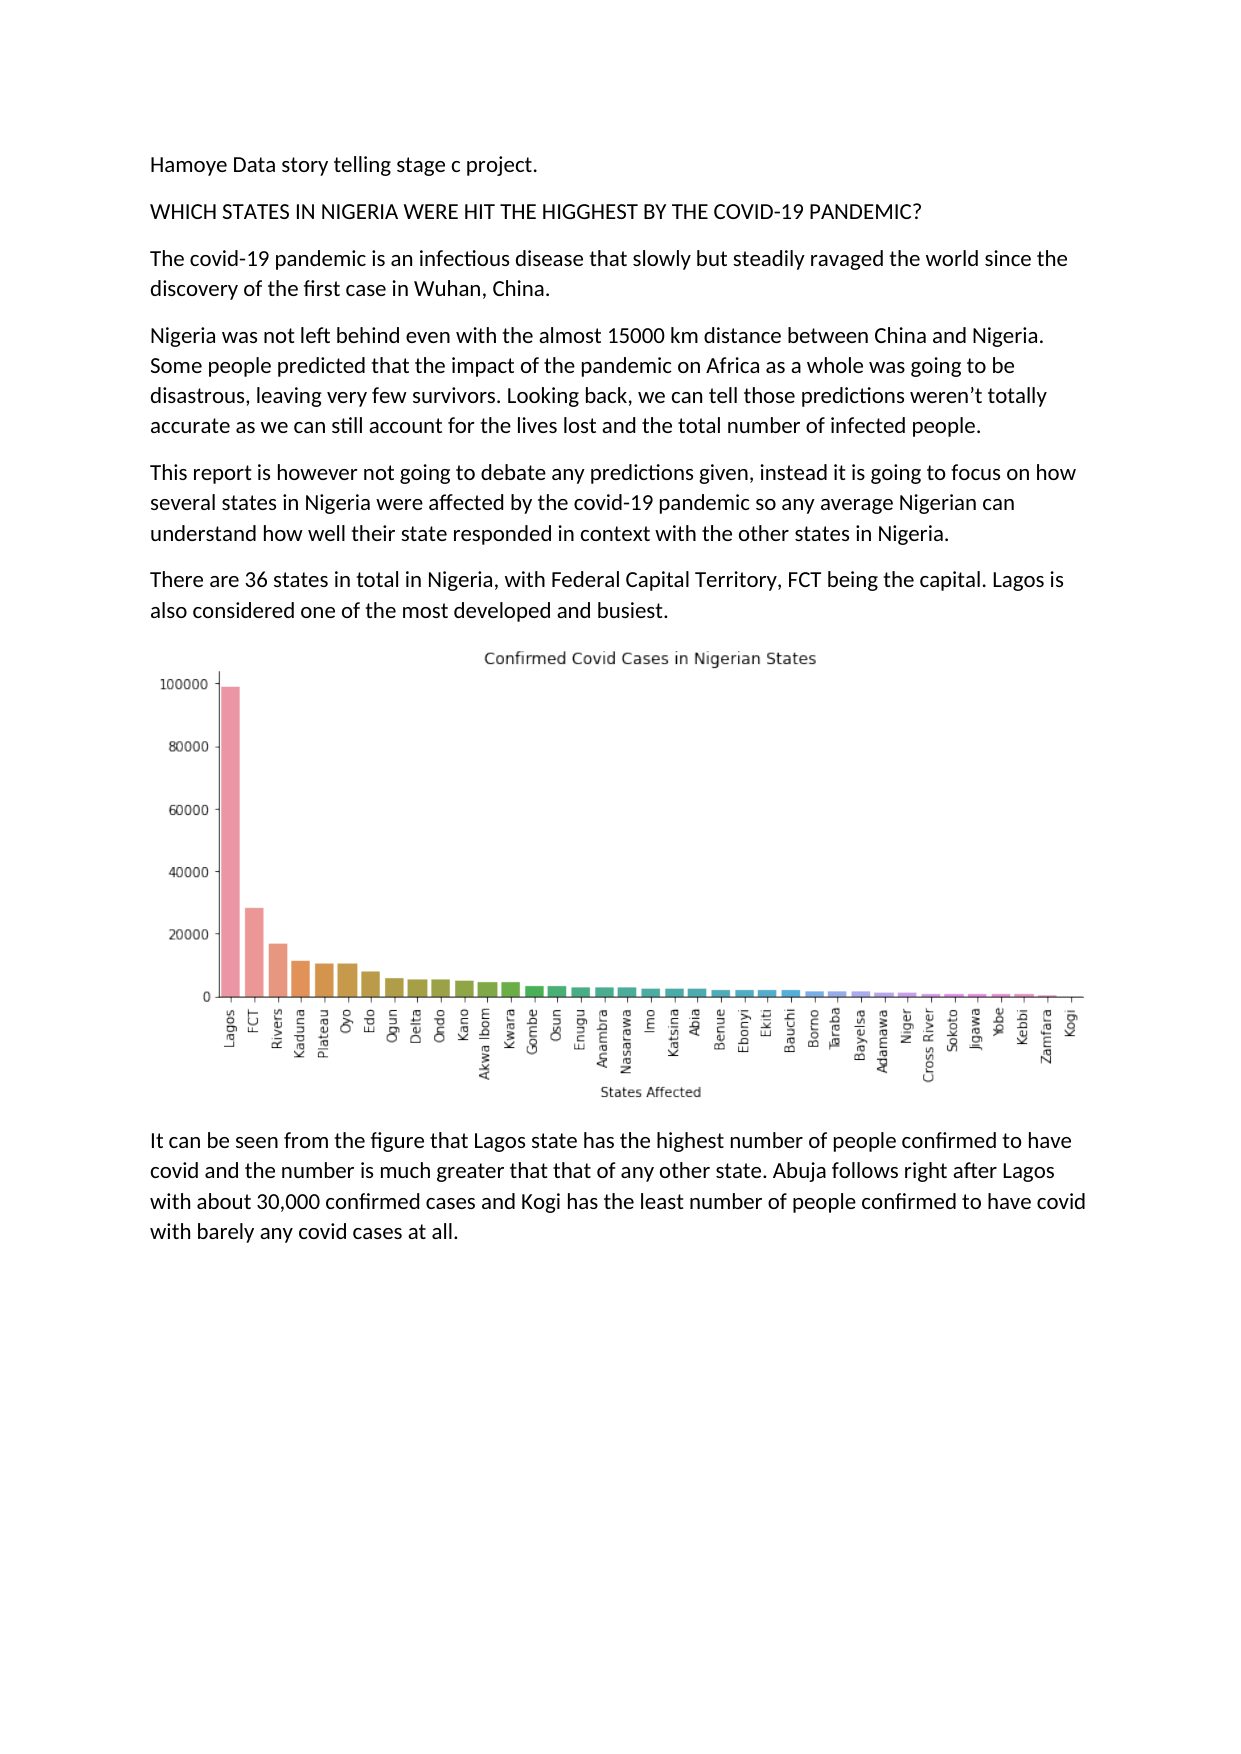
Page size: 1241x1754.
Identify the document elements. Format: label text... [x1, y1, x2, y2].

text WHICH STATES IN NIGERIA WERE HIT THE HIGGHEST BY THE COVID-19 PANDEMIC? [150, 197, 1090, 225]
text This report is however not going to debate any predictions given, instead it is going to focus on how several states in Nigeria were affected by the covid-19 pandemic so any average Nigerian can understand how well their state responded in context with the other states in Nigeria. [150, 458, 1090, 547]
text It can be seen from the figure that Lagos state has the highest number of people confirmed to have covid and the number is much greater that that of any other state. Abuja follows right after Lagos with about 30,000 confirmed cases and Kogi has the least number of people confirmed to have covid with barely any covid cases at all. [150, 1126, 1090, 1245]
text The covid-19 pandemic is an infectious disease that slowly but steadily ravaged the world since the discovery of the first case in Wuhan, China. [150, 244, 1090, 302]
text There are 36 states in total in Nigeria, with Federal Capital Territory, FCT being the capital. Lagos is also considered one of the most developed and busiest. [150, 566, 1090, 624]
picture [150, 642, 1091, 1108]
text Hamoye Data story telling stage c project. [150, 150, 1090, 178]
text Nigeria was not left behind even with the almost 15000 km distance between China and Nigeria. Some people predicted that the impact of the pandemic on Africa as a whole was going to be disastrous, leaving very few survivors. Looking back, we can tell those predictions weren’t totally accurate as we can still account for the lives lost and the total number of infected people. [150, 321, 1090, 439]
